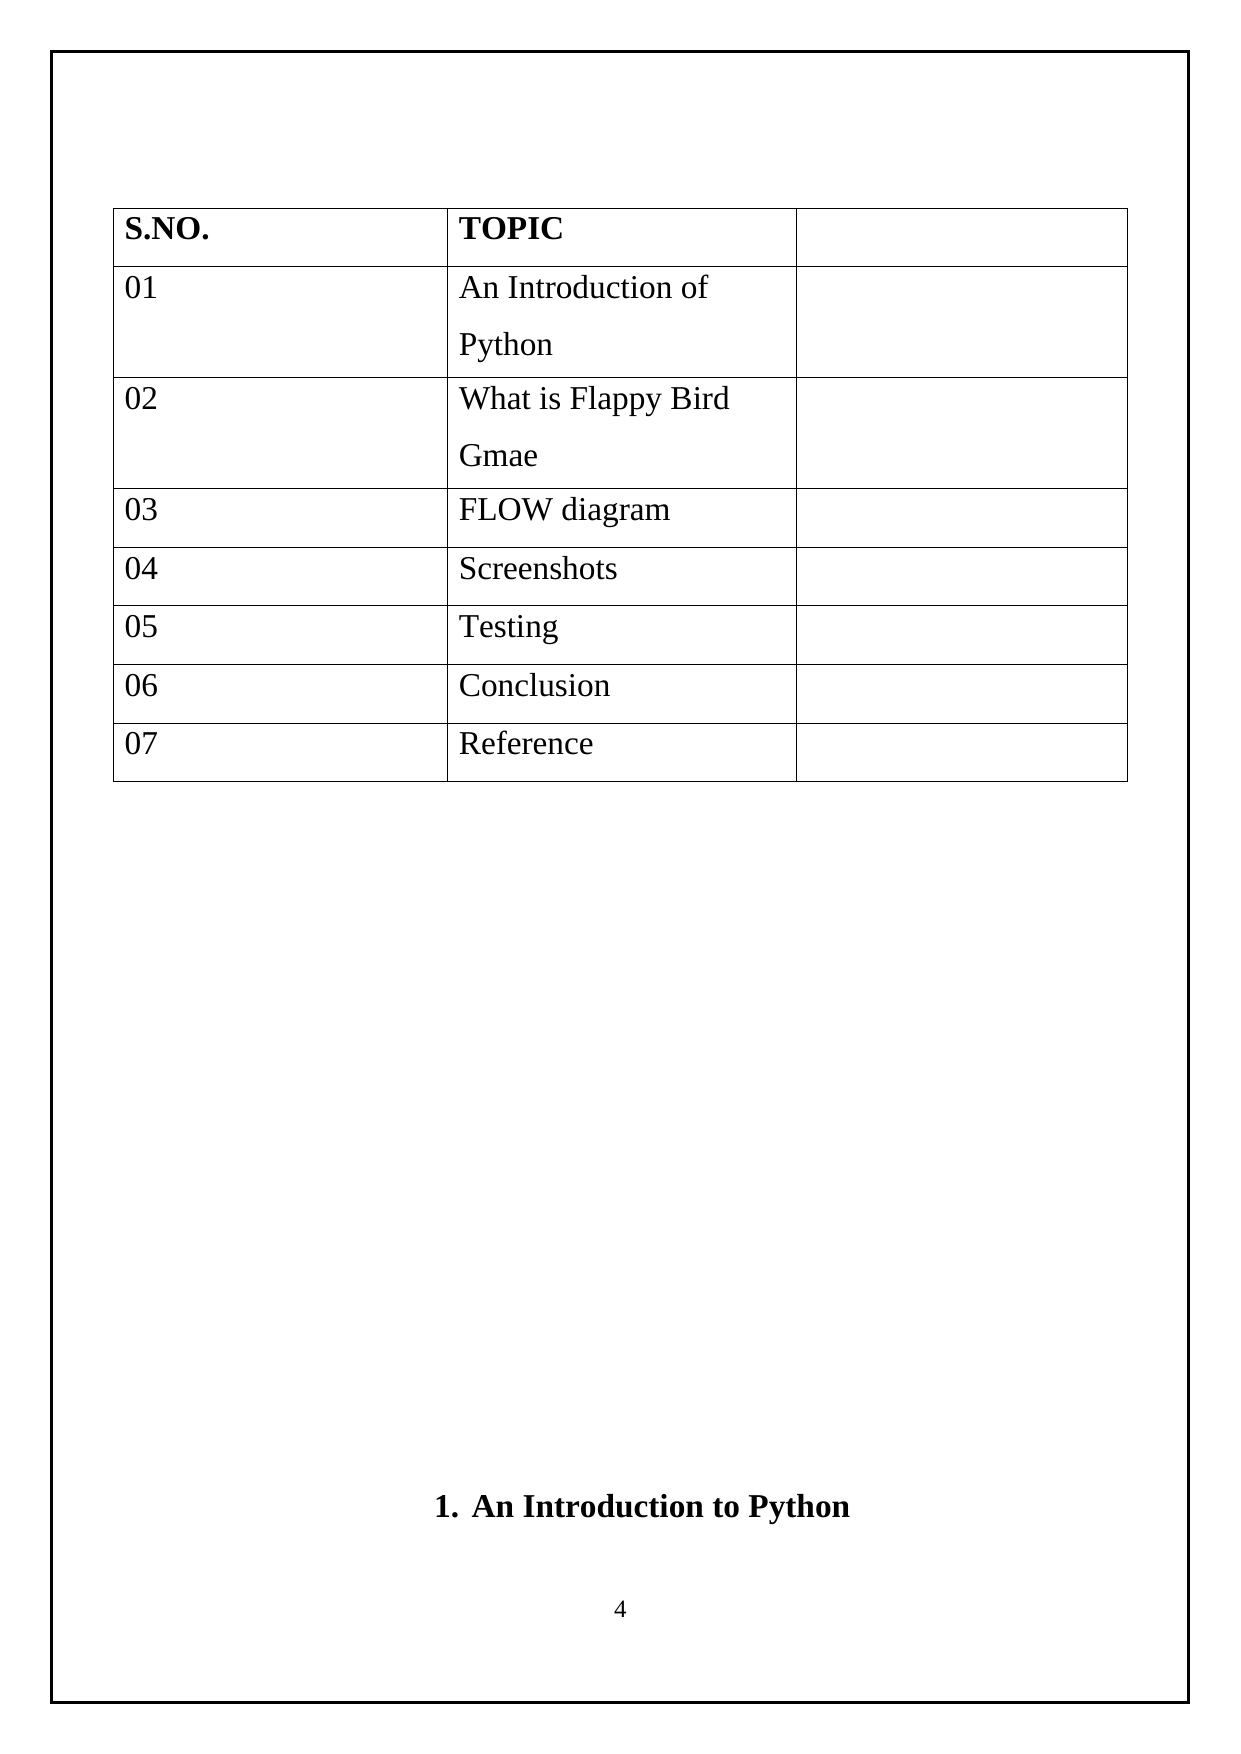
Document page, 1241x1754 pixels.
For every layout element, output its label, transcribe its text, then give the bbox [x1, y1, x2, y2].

table_cell What is Flappy Bird Gmae [448, 378, 796, 488]
table_header [797, 209, 1127, 266]
table_header S.NO. [114, 209, 447, 266]
list An Introduction to Python [156, 1486, 1128, 1525]
table_cell 03 [114, 489, 447, 547]
table_cell An Introduction of Python [448, 267, 796, 377]
table_cell 02 [114, 378, 447, 488]
table_cell FLOW diagram [448, 489, 796, 547]
table_cell Reference [448, 724, 796, 781]
table_cell 07 [114, 724, 447, 781]
table_cell [797, 724, 1127, 781]
table_cell 01 [114, 267, 447, 377]
table_cell Screenshots [448, 548, 796, 605]
table_cell 05 [114, 606, 447, 664]
table_cell [797, 267, 1127, 377]
table_cell 06 [114, 665, 447, 722]
table_cell [797, 378, 1127, 488]
table_cell [797, 489, 1127, 547]
table_cell [797, 665, 1127, 722]
table_cell Testing [448, 606, 796, 664]
table_cell [797, 548, 1127, 605]
table_cell [797, 606, 1127, 664]
table_cell 04 [114, 548, 447, 605]
table_header TOPIC [448, 209, 796, 266]
table_cell Conclusion [448, 665, 796, 722]
